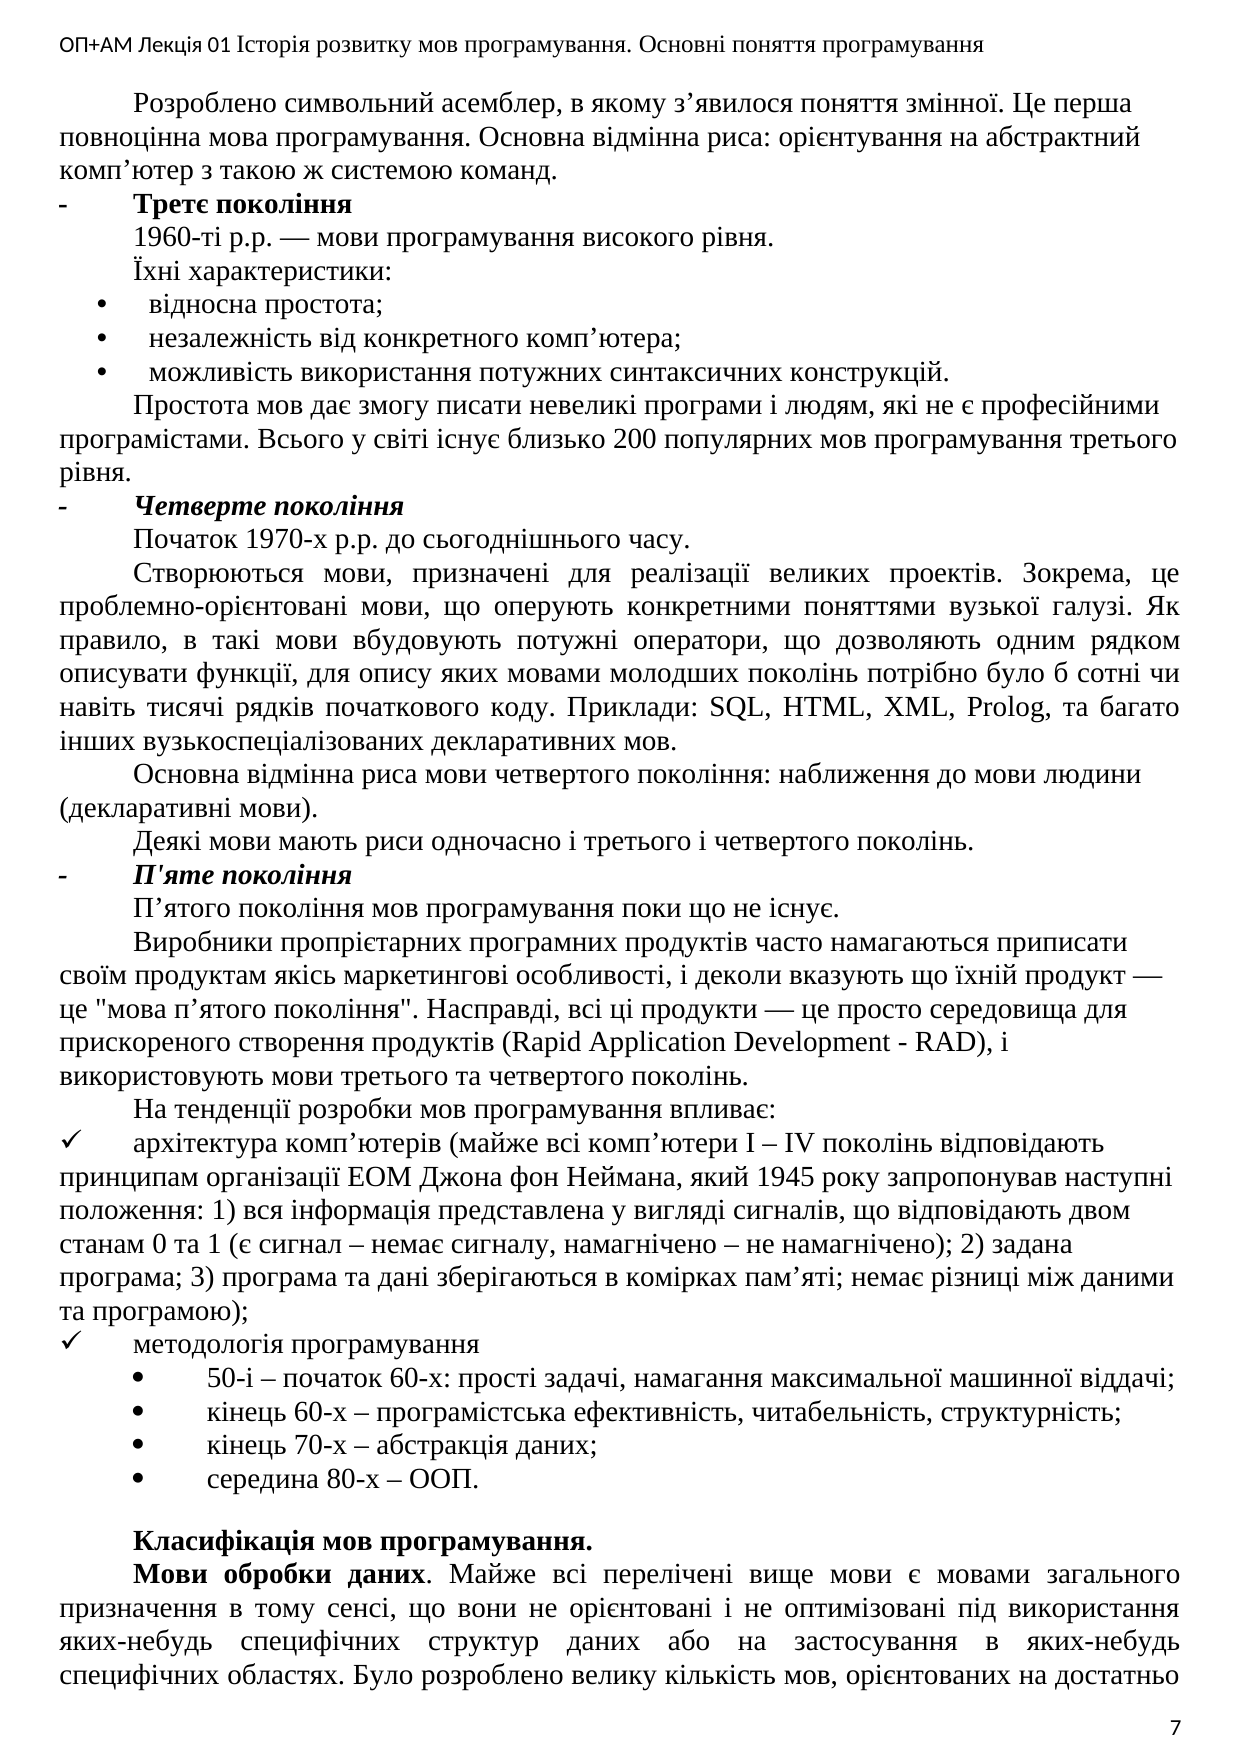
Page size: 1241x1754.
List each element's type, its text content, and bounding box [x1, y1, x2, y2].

list архітектура комп’ютерів (майже всі комп’ютери I – IV поколінь відповідають принципам організації ЕОМ Джона фон Неймана, який 1945 року запропонував наступні положення: 1) вся інформація представлена у вигляді сигналів, що відповідають двом станам 0 та 1 (є сигнал – немає сигналу, намагнічено – не намагнічено); 2) задана програма; 3) програма та дані зберігаються в комірках пам’яті; немає різниці між даними та програмою); [59, 1125, 1181, 1327]
text Класифікація мов програмування. [59, 1523, 1181, 1556]
text Створюються мови, призначені для реалізації великих проектів. Зокрема, це проблемно-орієнтовані мови, що оперують конкретними поняттями вузької галузі. Як правило, в такі мови вбудовують потужні оператори, що дозволяють одним рядком описувати функції, для опису яких мовами молодших поколінь потрібно було б сотні чи навіть тисячі рядків початкового коду. Приклади: SQL, HTML, XML, Prolog, та багато інших вузькоспеціалізованих декларативних мов. [59, 555, 1181, 756]
list середина 80-х – ООП. [59, 1461, 1181, 1495]
list П'яте покоління [58, 857, 1181, 890]
list Третє покоління [58, 186, 1181, 219]
text Виробники пропрієтарних програмних продуктів часто намагаються приписати своїм продуктам якісь маркетингові особливості, і деколи вказують що їхній продукт — це "мова п’ятого покоління". Насправді, всі ці продукти — це просто середовища для прискореного створення продуктів (Rapid Application Development - RAD), і використовують мови третього та четвертого поколінь. [59, 924, 1181, 1092]
list кінець 60-х – програмістська ефективність, читабельність, структурність; [59, 1394, 1181, 1427]
list можливість використання потужних синтаксичних конструкцій. [97, 354, 1181, 387]
list кінець 70-х – абстракція даних; [59, 1427, 1181, 1461]
list Четверте покоління [58, 488, 1181, 521]
text Початок 1970-х р.р. до сьогоднішнього часу. [59, 521, 1181, 555]
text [59, 1556, 1181, 1691]
text Розроблено символьний асемблер, в якому з’явилося поняття змінної. Це перша повноцінна мова програмування. Основна відмінна риса: орієнтування на абстрактний комп’ютер з такою ж системою команд. [59, 85, 1181, 186]
list методологія програмування [59, 1327, 1181, 1360]
text 1960-ті р.р. — мови програмування високого рівня. [59, 219, 1181, 253]
text Основна відмінна риса мови четвертого покоління: наближення до мови людини (декларативні мови). [59, 756, 1181, 823]
text Простота мов дає змогу писати невеликі програми і людям, які не є професійними програмістами. Всього у світі існує близько 200 популярних мов програмування третього рівня. [59, 387, 1181, 488]
list незалежність від конкретного комп’ютера; [97, 320, 1181, 354]
list відносна простота; [97, 286, 1181, 320]
list 50-і – початок 60-х: прості задачі, намагання максимальної машинної віддачі; [59, 1360, 1181, 1394]
text Їхні характеристики: [59, 253, 1181, 286]
text Деякі мови мають риси одночасно і третього і четвертого поколінь. [59, 823, 1181, 857]
text На тенденції розробки мов програмування впливає: [59, 1092, 1181, 1125]
text П’ятого покоління мов програмування поки що не існує. [59, 890, 1181, 924]
